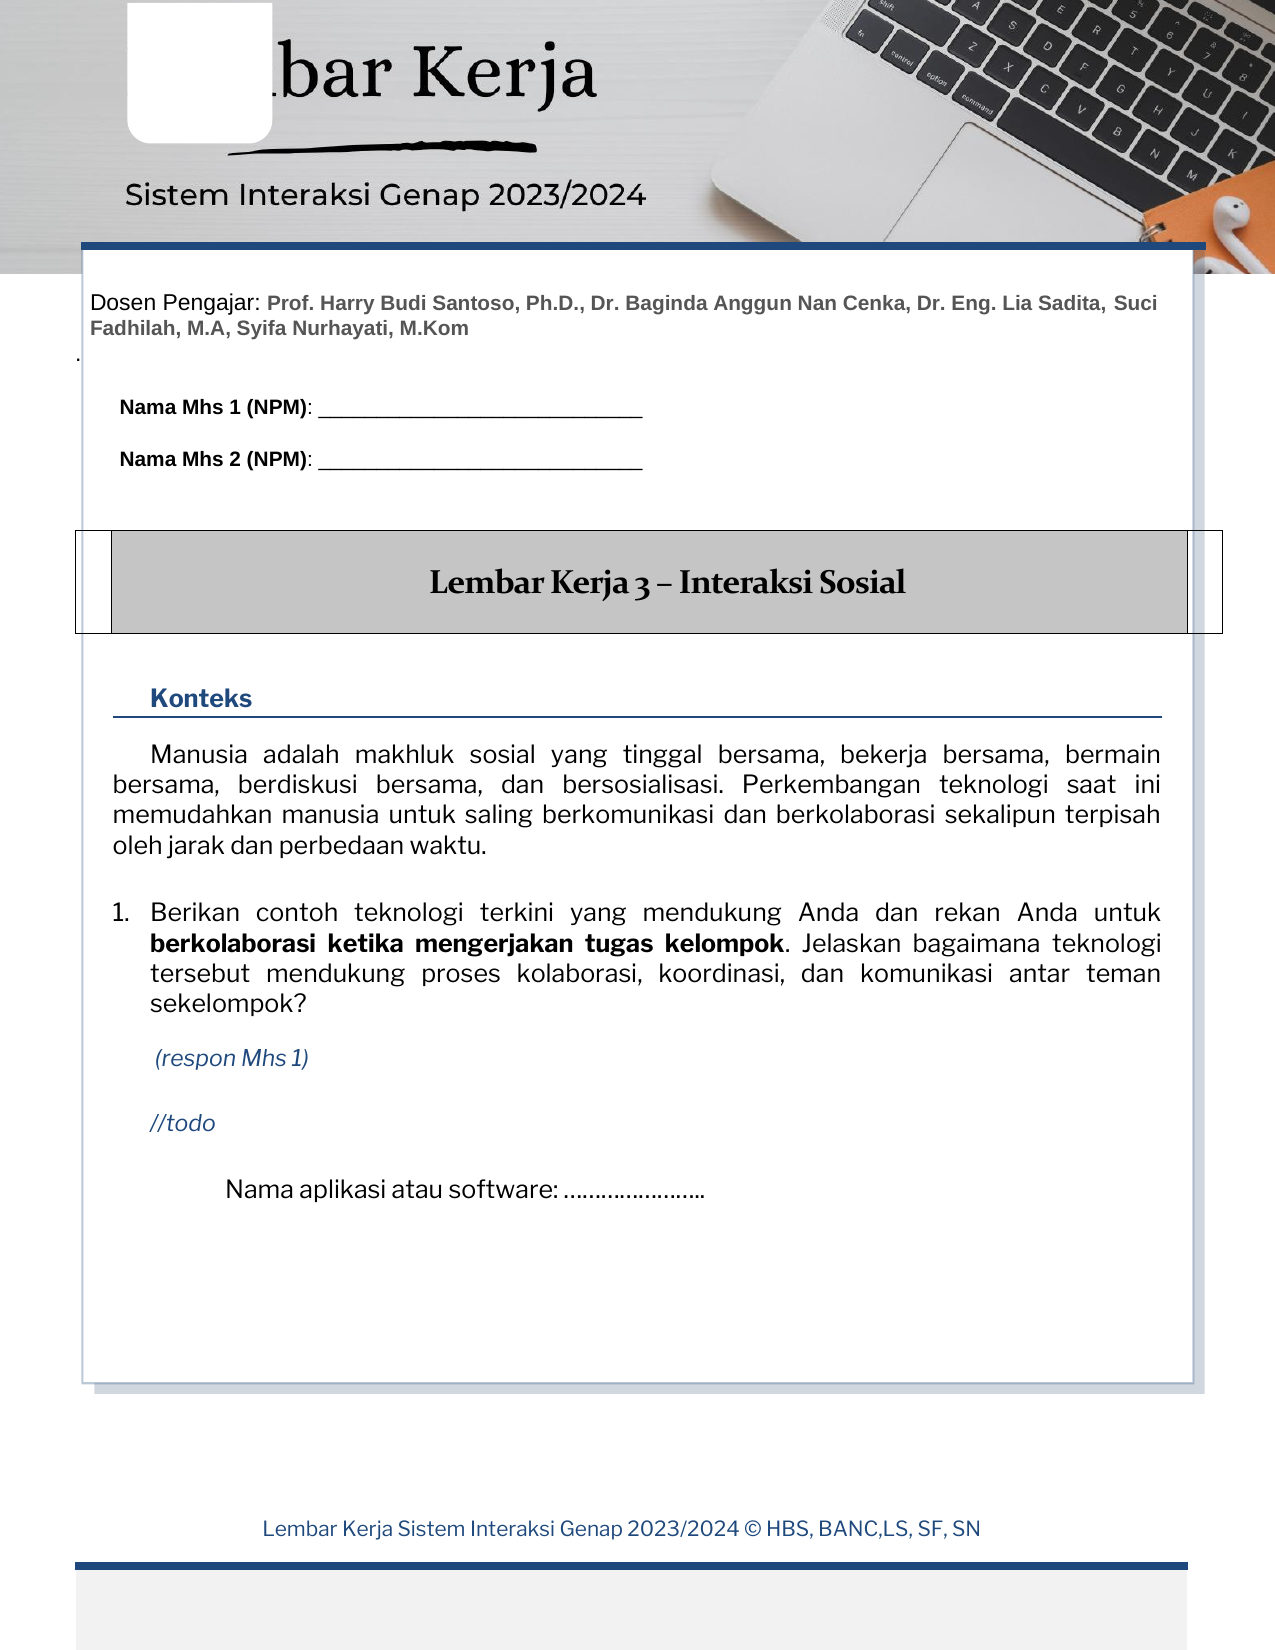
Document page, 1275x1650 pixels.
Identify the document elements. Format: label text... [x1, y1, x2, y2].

text Nama aplikasi atau software: ………………….. [112, 1174, 1162, 1205]
table_header [76, 531, 111, 633]
text //todo [112, 1109, 1162, 1137]
text (respon Mhs 1) [112, 1044, 1162, 1072]
picture [0, 0, 1275, 274]
text Manusia adalah makhluk sosial yang tinggal bersama, bekerja bersama, bermain bersama, berdiskusi bersama, dan bersosialisasi. Perkembangan teknologi saat ini memudahkan manusia untuk saling berkomunikasi dan berkolaborasi sekalipun terpisah oleh jarak dan perbedaan waktu. [112, 739, 1162, 860]
subtitle Konteks [112, 684, 1162, 718]
table_header [1188, 531, 1222, 633]
table_header Lembar Kerja 3 – Interaksi Sosial [112, 531, 1187, 633]
list Berikan contoh teknologi terkini yang mendukung Anda dan rekan Anda untuk berkolaborasi ketika mengerjakan tugas kelompok. Jelaskan bagaimana teknologi tersebut mendukung proses kolaborasi, koordinasi, dan komunikasi antar teman sekelompok? [112, 898, 1162, 1019]
